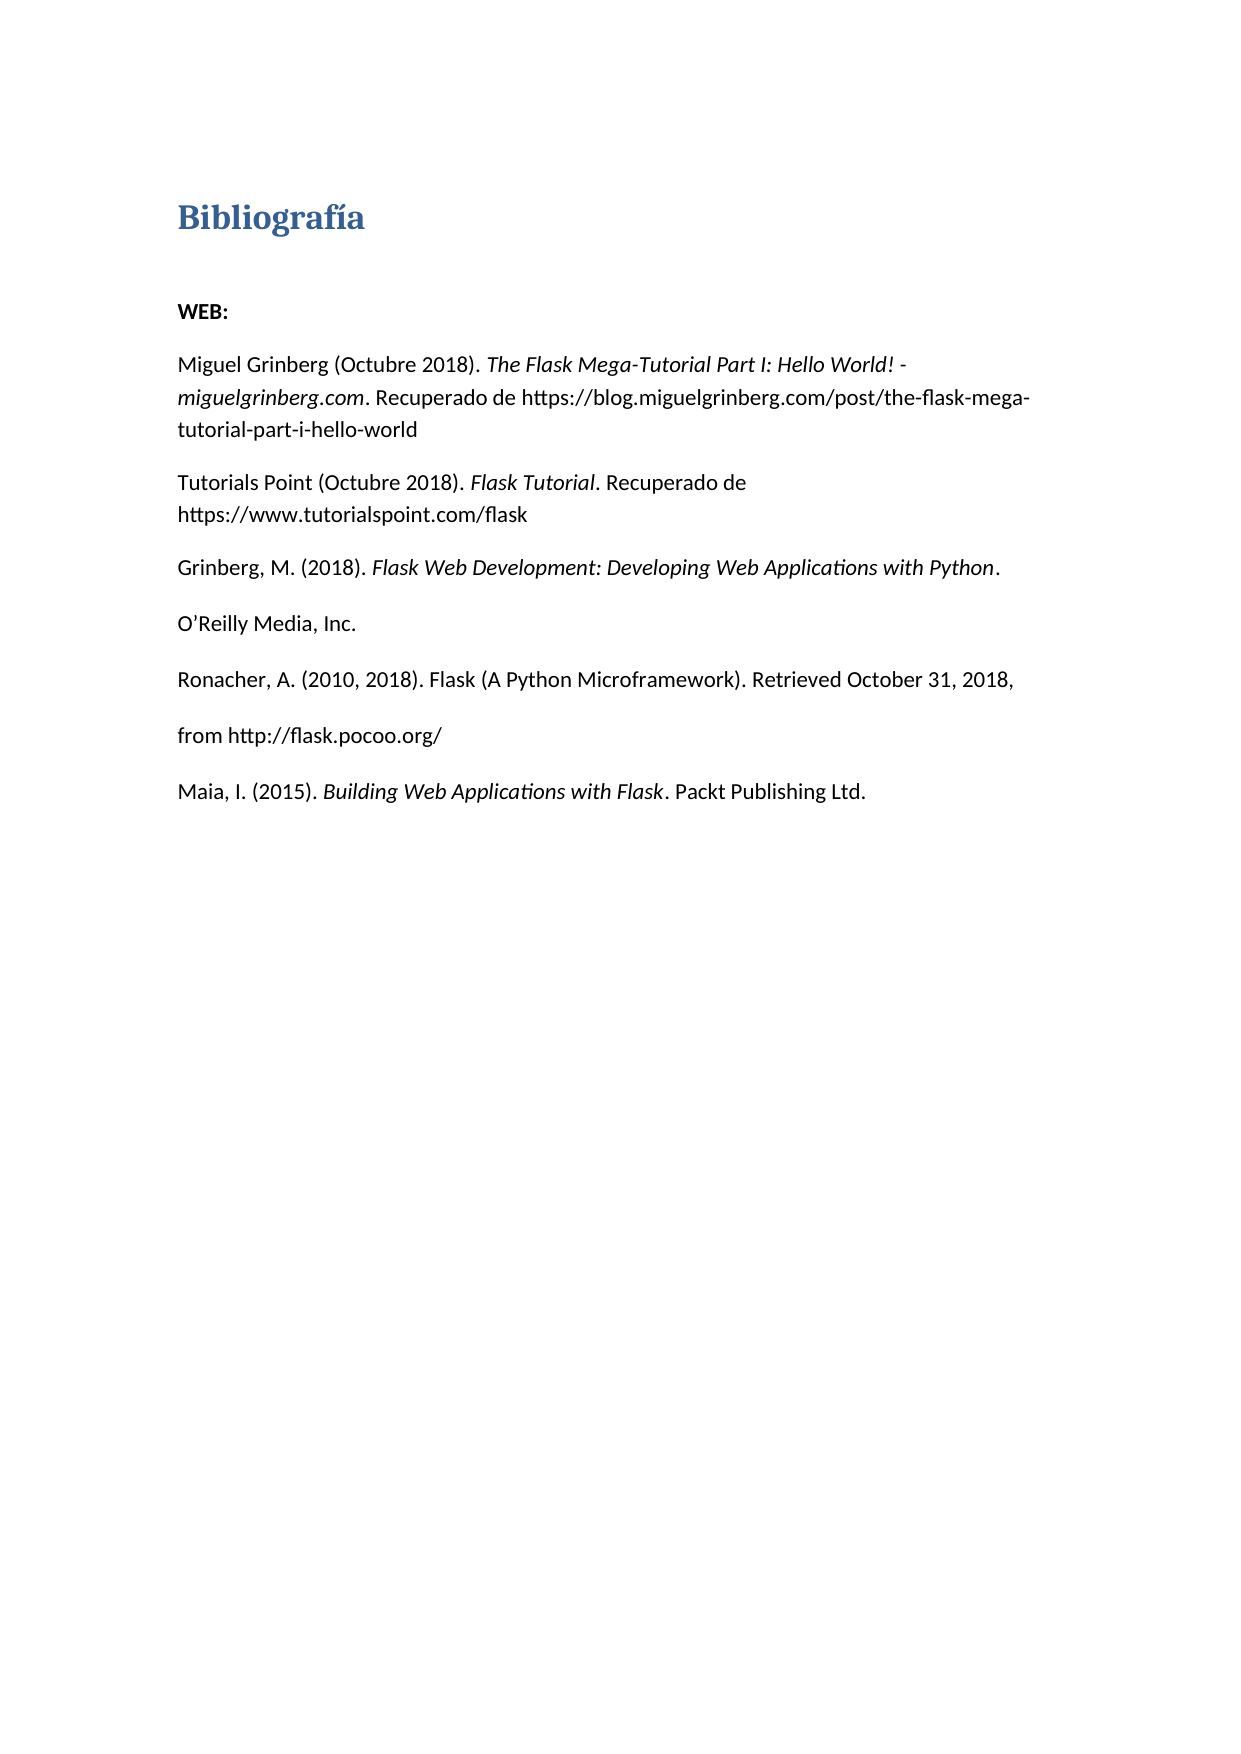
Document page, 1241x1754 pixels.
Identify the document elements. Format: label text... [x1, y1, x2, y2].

text Maia, I. (2015). Building Web Applications with Flask. Packt Publishing Ltd. [177, 777, 1063, 805]
text Tutorials Point (Octubre 2018). Flask Tutorial. Recuperado de https://www.tutorialspoint.com/flask [177, 468, 1063, 528]
text WEB: [177, 297, 1063, 325]
text Miguel Grinberg (Octubre 2018). The Flask Mega-Tutorial Part I: Hello World! - miguelgrinberg.com. Recuperado de https://blog.miguelgrinberg.com/post/the-flask-mega-tutorial-part-i-hello-world [177, 350, 1063, 443]
subtitle Bibliografía [177, 198, 1063, 238]
text Ronacher, A. (2010, 2018). Flask (A Python Microframework). Retrieved October 31, 2018, [177, 665, 1063, 693]
text from http://flask.pocoo.org/ [177, 721, 1063, 749]
text Grinberg, M. (2018). Flask Web Development: Developing Web Applications with Python. O’Reilly Media, Inc. [177, 553, 1063, 637]
